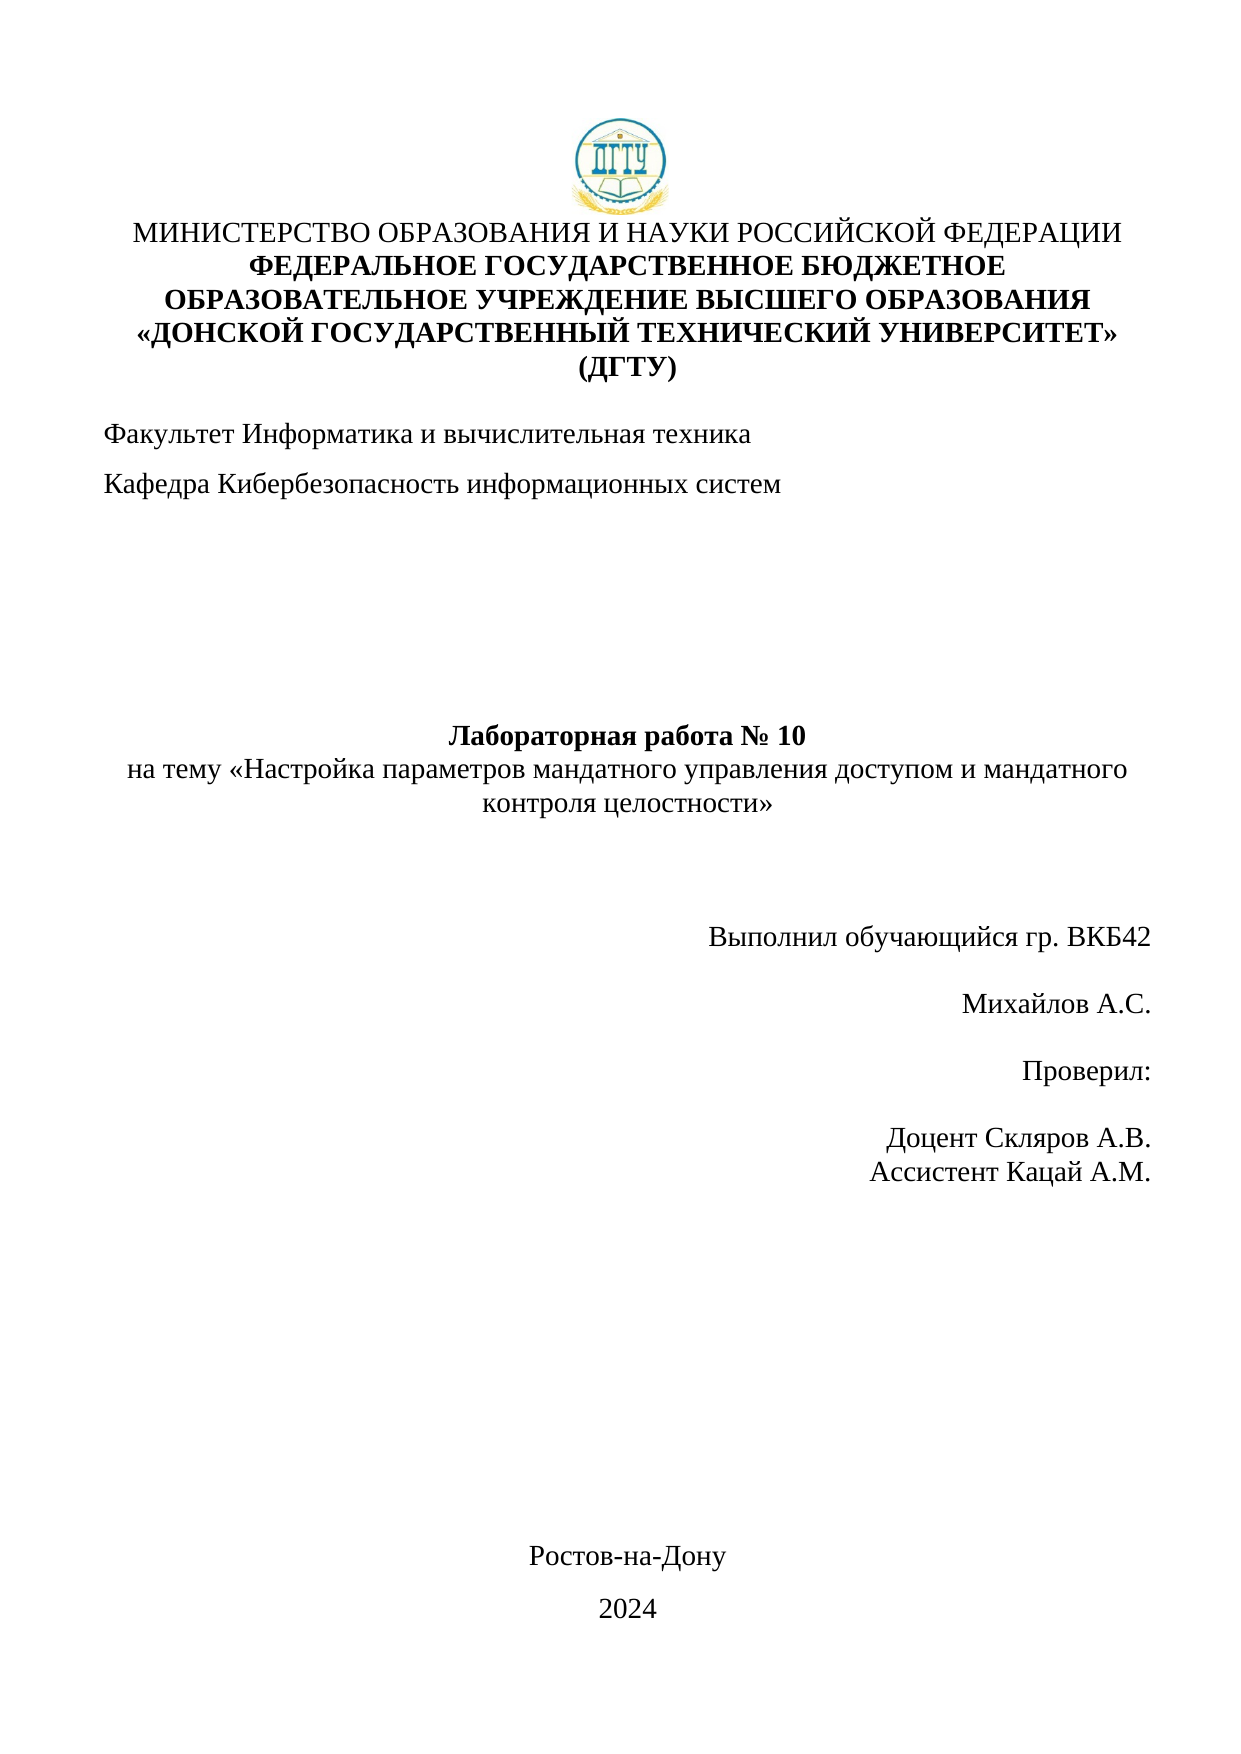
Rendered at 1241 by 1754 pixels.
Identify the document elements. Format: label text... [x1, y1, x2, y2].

text МИНИСТЕРСТВО ОБРАЗОВАНИЯ И НАУКИ РОССИЙСКОЙ ФЕДЕРАЦИИ [103, 215, 1152, 248]
text на тему «Настройка параметров мандатного управления доступом и мандатного контроля целостности» [103, 752, 1152, 819]
text 2024 [103, 1591, 1152, 1624]
text Проверил: [103, 1053, 1152, 1087]
text (ДГТУ) [103, 349, 1152, 383]
text ФЕДЕРАЛЬНОЕ ГОСУДАРСТВЕННОЕ БЮДЖЕТНОЕ [103, 248, 1152, 282]
picture [571, 118, 669, 215]
text Факультет Информатика и вычислительная техника [103, 416, 1152, 450]
text Доцент Скляров А.В. [103, 1121, 1152, 1154]
text ОБРАЗОВАТЕЛЬНОЕ УЧРЕЖДЕНИЕ ВЫСШЕГО ОБРАЗОВАНИЯ «ДОНСКОЙ ГОСУДАРСТВЕННЫЙ ТЕХНИЧЕСКИЙ УНИВЕРСИТЕТ» [103, 282, 1152, 349]
text Ростов-на-Дону [103, 1538, 1152, 1572]
text Кафедра Кибербезопасность информационных систем [103, 467, 1152, 500]
text Выполнил обучающийся гр. ВКБ42 [103, 919, 1152, 953]
text Ассистент Кацай А.М. [103, 1154, 1152, 1188]
text Лабораторная работа № 10 [103, 718, 1152, 752]
text Михайлов А.С. [103, 986, 1152, 1020]
